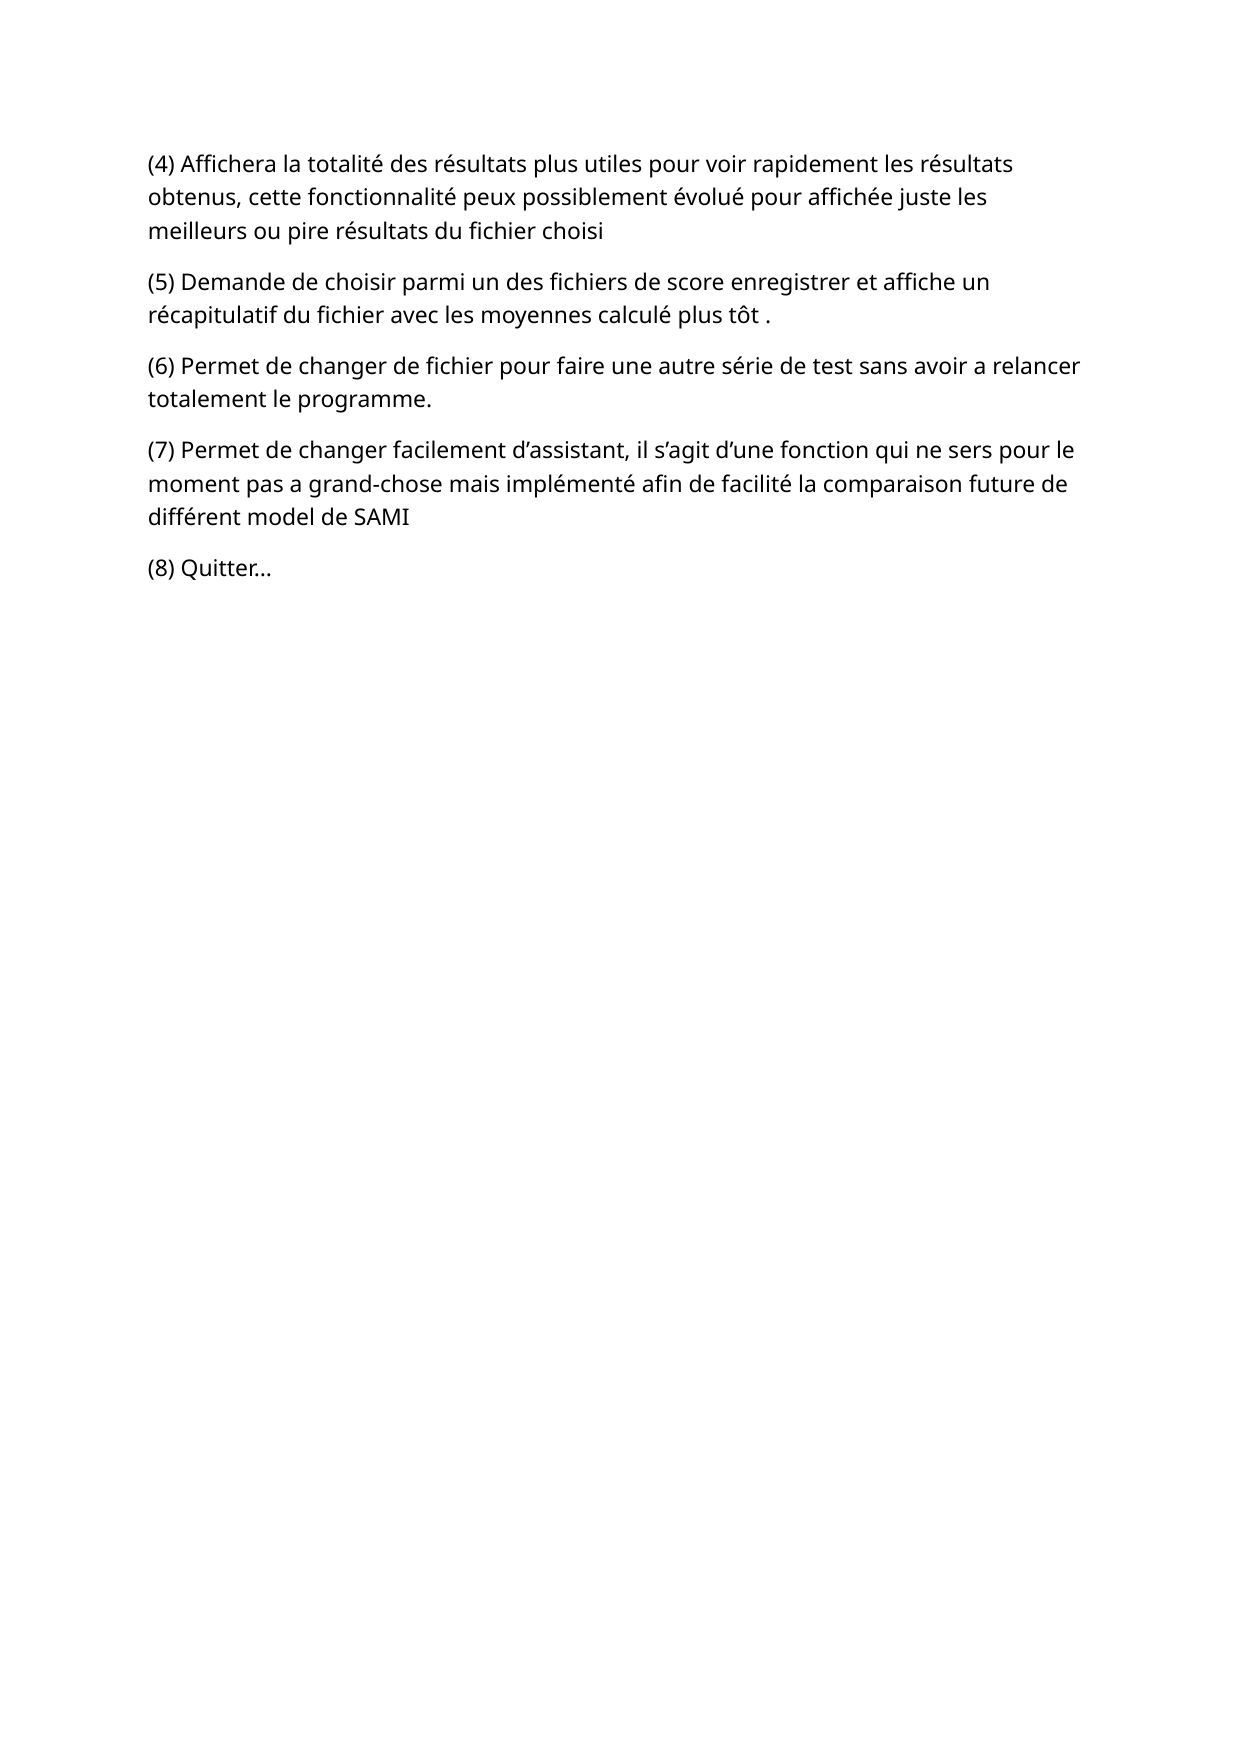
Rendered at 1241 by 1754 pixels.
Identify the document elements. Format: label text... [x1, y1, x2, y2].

text (8) Quitter… [148, 552, 1093, 583]
text (7) Permet de changer facilement d’assistant, il s’agit d’une fonction qui ne sers pour le moment pas a grand-chose mais implémenté afin de facilité la comparaison future de différent model de SAMI [148, 434, 1093, 533]
text (4) Affichera la totalité des résultats plus utiles pour voir rapidement les résultats obtenus, cette fonctionnalité peux possiblement évolué pour affichée juste les meilleurs ou pire résultats du fichier choisi [148, 148, 1093, 246]
text (6) Permet de changer de fichier pour faire une autre série de test sans avoir a relancer totalement le programme. [148, 350, 1093, 415]
text (5) Demande de choisir parmi un des fichiers de score enregistrer et affiche un récapitulatif du fichier avec les moyennes calculé plus tôt . [148, 266, 1093, 331]
